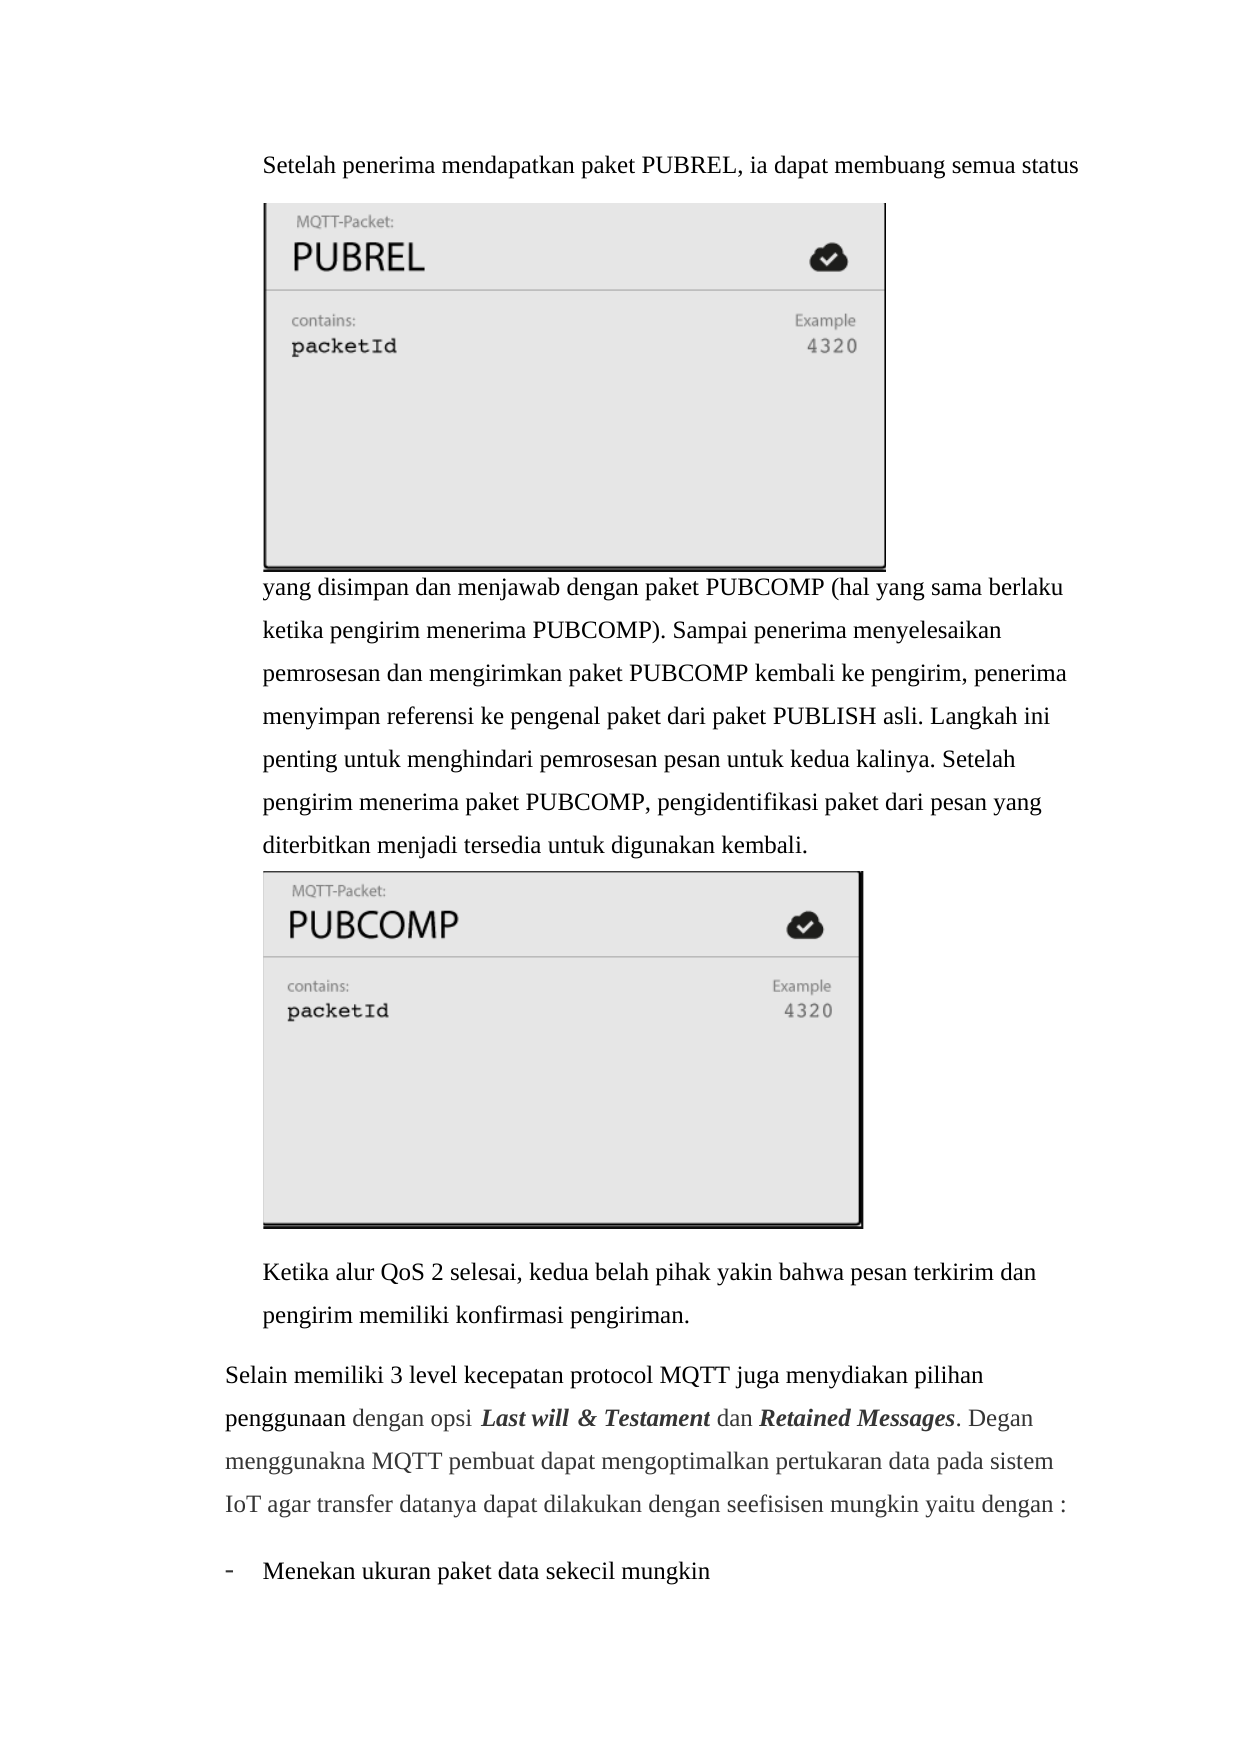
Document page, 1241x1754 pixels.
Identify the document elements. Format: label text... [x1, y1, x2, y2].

text Selain memiliki 3 level kecepatan protocol MQTT juga menydiakan pilihan penggunaan dengan opsi Last will & Testament dan Retained Messages. Degan menggunakna MQTT pembuat dapat mengoptimalkan pertukaran data pada sistem IoT agar transfer datanya dapat dilakukan dengan seefisisen mungkin yaitu dengan : [225, 1360, 1090, 1518]
picture [263, 871, 864, 1229]
list Menekan ukuran paket data sekecil mungkin [225, 1549, 1090, 1588]
picture [263, 203, 886, 572]
